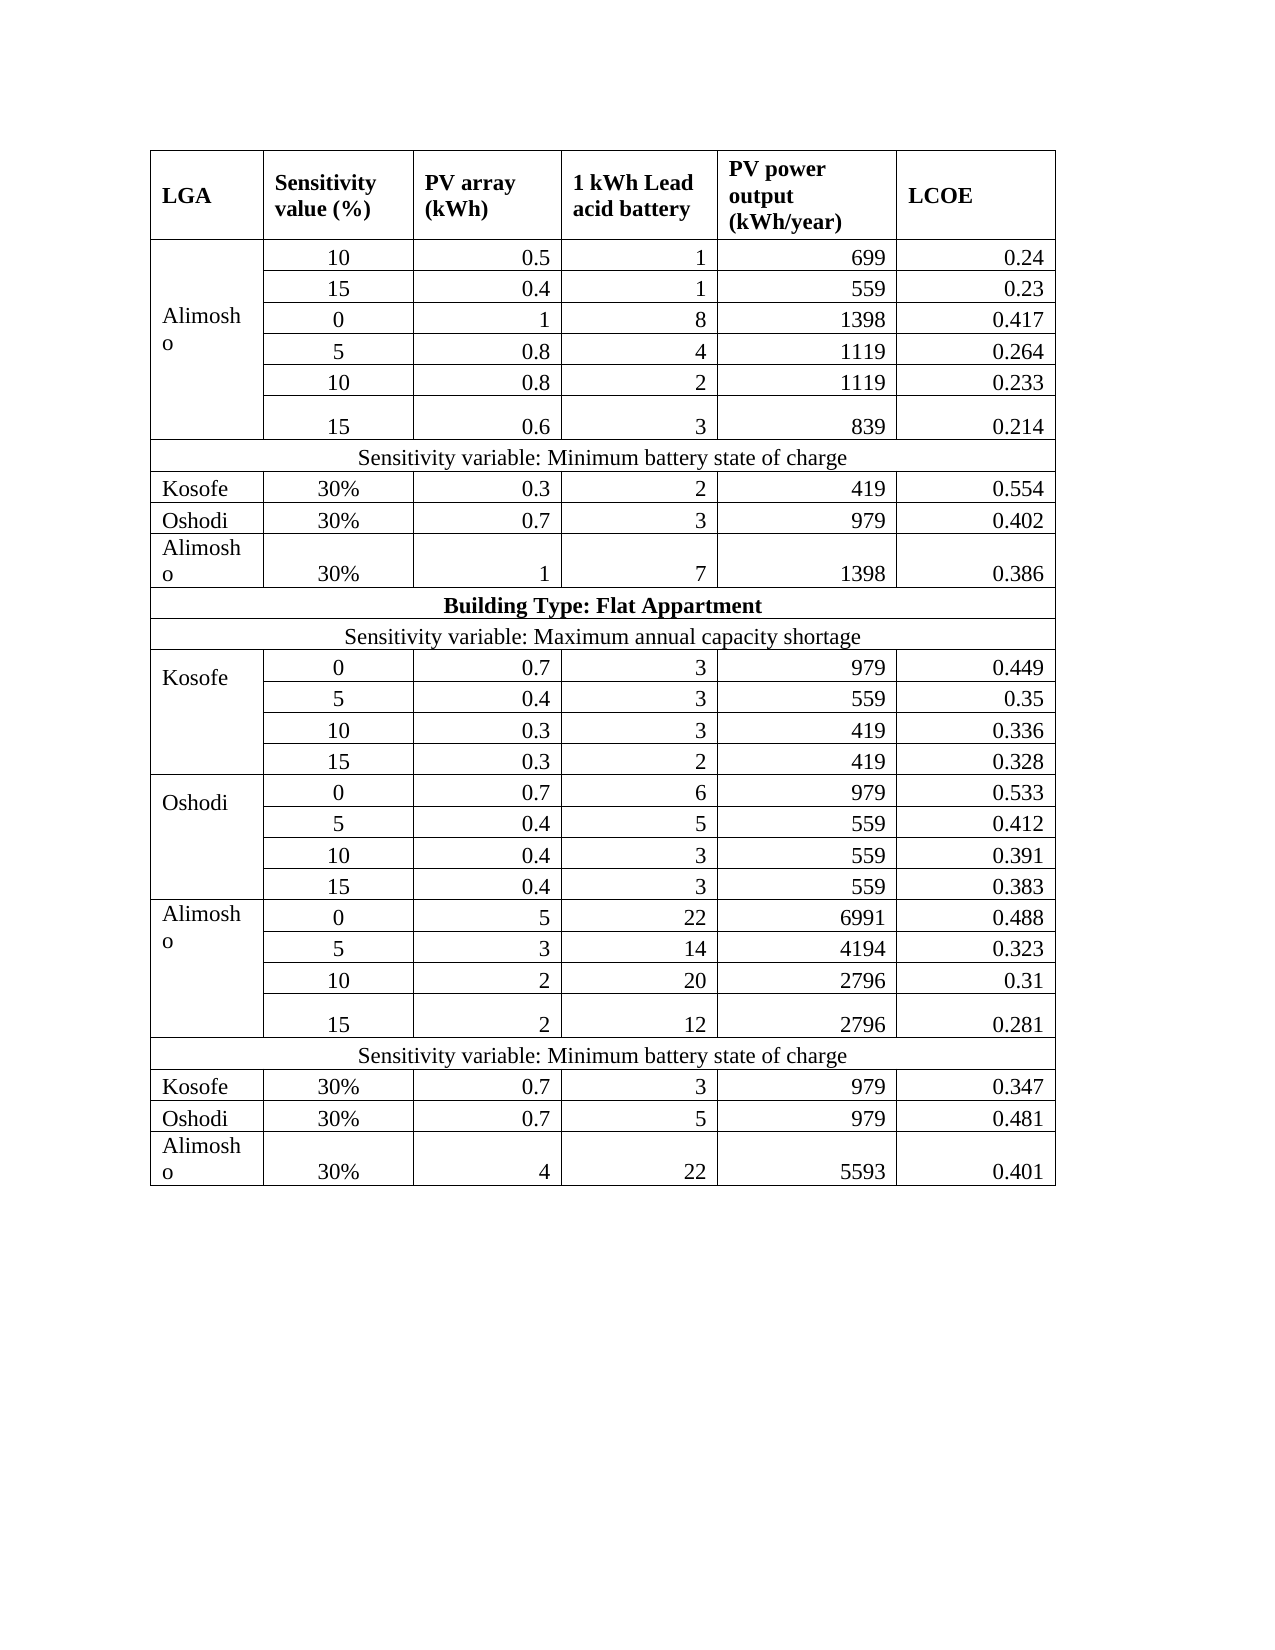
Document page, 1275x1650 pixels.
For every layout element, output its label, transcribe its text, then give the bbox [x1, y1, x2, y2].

table_cell 0.24 [897, 240, 1055, 270]
table_cell 4194 [718, 932, 896, 962]
table_cell 0.214 [897, 396, 1055, 439]
table_cell 1 [562, 240, 717, 270]
table_cell 1119 [718, 365, 896, 395]
table_cell 3 [562, 869, 717, 899]
table_cell 0.383 [897, 869, 1055, 899]
table_cell 0.7 [414, 503, 561, 533]
table_cell 839 [718, 396, 896, 439]
table_cell 30% [264, 1101, 413, 1131]
table_cell 20 [562, 963, 717, 993]
table_cell 15 [264, 994, 413, 1037]
table_cell 0.7 [414, 650, 561, 681]
table_cell 5 [562, 807, 717, 837]
table_cell 0 [264, 303, 413, 333]
table_cell 0.328 [897, 744, 1055, 774]
table_cell 5593 [718, 1132, 896, 1185]
table_cell 1 [562, 271, 717, 302]
table_cell 10 [264, 838, 413, 868]
table_cell 559 [718, 271, 896, 302]
table_cell 3 [414, 932, 561, 962]
table_cell 1 [414, 303, 561, 333]
table_cell 30% [264, 1070, 413, 1100]
table_cell 0.402 [897, 503, 1055, 533]
table_cell 10 [264, 240, 413, 270]
table_cell Alimosho [151, 534, 263, 587]
table_cell 559 [718, 807, 896, 837]
table_cell 0.3 [414, 472, 561, 502]
table_cell 979 [718, 503, 896, 533]
table_cell 0.233 [897, 365, 1055, 395]
table_cell 559 [718, 869, 896, 899]
table_cell 15 [264, 744, 413, 774]
table_cell 3 [562, 713, 717, 743]
table_cell 0.5 [414, 240, 561, 270]
table_cell 2 [414, 994, 561, 1037]
table_cell 30% [264, 1132, 413, 1185]
table_cell 699 [718, 240, 896, 270]
table_cell 0.533 [897, 775, 1055, 806]
table_cell 0.31 [897, 963, 1055, 993]
table_cell Kosofe [151, 1070, 263, 1100]
table_cell 0.7 [414, 775, 561, 806]
table_cell 0.6 [414, 396, 561, 439]
table_cell 22 [562, 900, 717, 931]
table_cell Sensitivity variable: Maximum annual capacity shortage [151, 619, 1055, 649]
table_cell 0.488 [897, 900, 1055, 931]
table_cell 0.3 [414, 713, 561, 743]
table_cell 1398 [718, 534, 896, 587]
table_cell Oshodi [151, 1101, 263, 1131]
table_cell 30% [264, 472, 413, 502]
table_header 1 kWh Lead acid battery [562, 151, 717, 239]
table_cell 0.554 [897, 472, 1055, 502]
table_cell 5 [264, 932, 413, 962]
table_cell 0.481 [897, 1101, 1055, 1131]
table_cell 3 [562, 396, 717, 439]
table_cell Sensitivity variable: Minimum battery state of charge [151, 1038, 1055, 1068]
table_cell 5 [264, 807, 413, 837]
table_cell Building Type: Flat Appartment [151, 588, 1055, 618]
table_cell 5 [264, 334, 413, 364]
table_cell 30% [264, 503, 413, 533]
table_cell 1398 [718, 303, 896, 333]
table_cell Kosofe [151, 650, 263, 774]
table_cell 10 [264, 963, 413, 993]
table_cell 0.4 [414, 271, 561, 302]
table_header PV array (kWh) [414, 151, 561, 239]
table_cell 3 [562, 1070, 717, 1100]
table_cell 5 [562, 1101, 717, 1131]
table_cell 0.4 [414, 869, 561, 899]
table_cell 559 [718, 838, 896, 868]
table_cell 0 [264, 650, 413, 681]
table_header LCOE [897, 151, 1055, 239]
table_cell Alimosho [151, 900, 263, 1037]
table_cell 8 [562, 303, 717, 333]
table_cell 0.449 [897, 650, 1055, 681]
table_cell 979 [718, 775, 896, 806]
table_cell 12 [562, 994, 717, 1037]
table_cell 22 [562, 1132, 717, 1185]
table_cell 6 [562, 775, 717, 806]
table_cell 1 [414, 534, 561, 587]
table_cell 10 [264, 713, 413, 743]
table_cell 0.7 [414, 1070, 561, 1100]
table_cell 419 [718, 744, 896, 774]
table_cell 2 [562, 365, 717, 395]
table_cell 7 [562, 534, 717, 587]
table_cell 0.3 [414, 744, 561, 774]
table_cell 0 [264, 900, 413, 931]
table_cell 14 [562, 932, 717, 962]
table_cell 0.323 [897, 932, 1055, 962]
table_cell 979 [718, 650, 896, 681]
table_cell 419 [718, 713, 896, 743]
table_cell Sensitivity variable: Minimum battery state of charge [151, 440, 1055, 471]
table_cell 4 [562, 334, 717, 364]
table_cell 979 [718, 1070, 896, 1100]
table_cell 2 [562, 744, 717, 774]
table_cell 15 [264, 271, 413, 302]
table_cell 559 [718, 682, 896, 712]
table_cell 419 [718, 472, 896, 502]
table_cell Kosofe [151, 472, 263, 502]
table_cell 979 [718, 1101, 896, 1131]
table_cell 2 [414, 963, 561, 993]
table_cell 0.4 [414, 682, 561, 712]
table_cell 30% [264, 534, 413, 587]
table_cell 0.23 [897, 271, 1055, 302]
table_header PV power output (kWh/year) [718, 151, 896, 239]
table_cell 3 [562, 650, 717, 681]
table_cell 1119 [718, 334, 896, 364]
table_cell 10 [264, 365, 413, 395]
table_cell 0.4 [414, 807, 561, 837]
table_cell Alimosho [151, 302, 263, 439]
table_cell 0 [264, 775, 413, 806]
table_cell 3 [562, 682, 717, 712]
table_header Sensitivity value (%) [264, 151, 413, 239]
table_cell 0.417 [897, 303, 1055, 333]
table_cell Oshodi [151, 775, 263, 899]
table_cell 0.8 [414, 334, 561, 364]
table_cell 0.281 [897, 994, 1055, 1037]
table_cell 0.391 [897, 838, 1055, 868]
table_cell 2796 [718, 963, 896, 993]
table_cell 5 [414, 900, 561, 931]
table_cell 0.7 [414, 1101, 561, 1131]
table_cell 0.4 [414, 838, 561, 868]
table_cell Oshodi [151, 503, 263, 533]
table_cell 3 [562, 838, 717, 868]
table_cell 2796 [718, 994, 896, 1037]
table_cell 0.401 [897, 1132, 1055, 1185]
table_cell 15 [264, 396, 413, 439]
table_header LGA [151, 151, 263, 239]
table_cell 6991 [718, 900, 896, 931]
table_cell 0.336 [897, 713, 1055, 743]
table_cell 3 [562, 503, 717, 533]
table_cell 4 [414, 1132, 561, 1185]
table_cell 0.386 [897, 534, 1055, 587]
table_cell 15 [264, 869, 413, 899]
table_cell Alimosho [151, 1132, 263, 1185]
table_cell 0.412 [897, 807, 1055, 837]
table_cell 2 [562, 472, 717, 502]
table_cell 0.264 [897, 334, 1055, 364]
table_cell 0.35 [897, 682, 1055, 712]
table_cell 0.8 [414, 365, 561, 395]
table_cell 5 [264, 682, 413, 712]
table_cell 0.347 [897, 1070, 1055, 1100]
